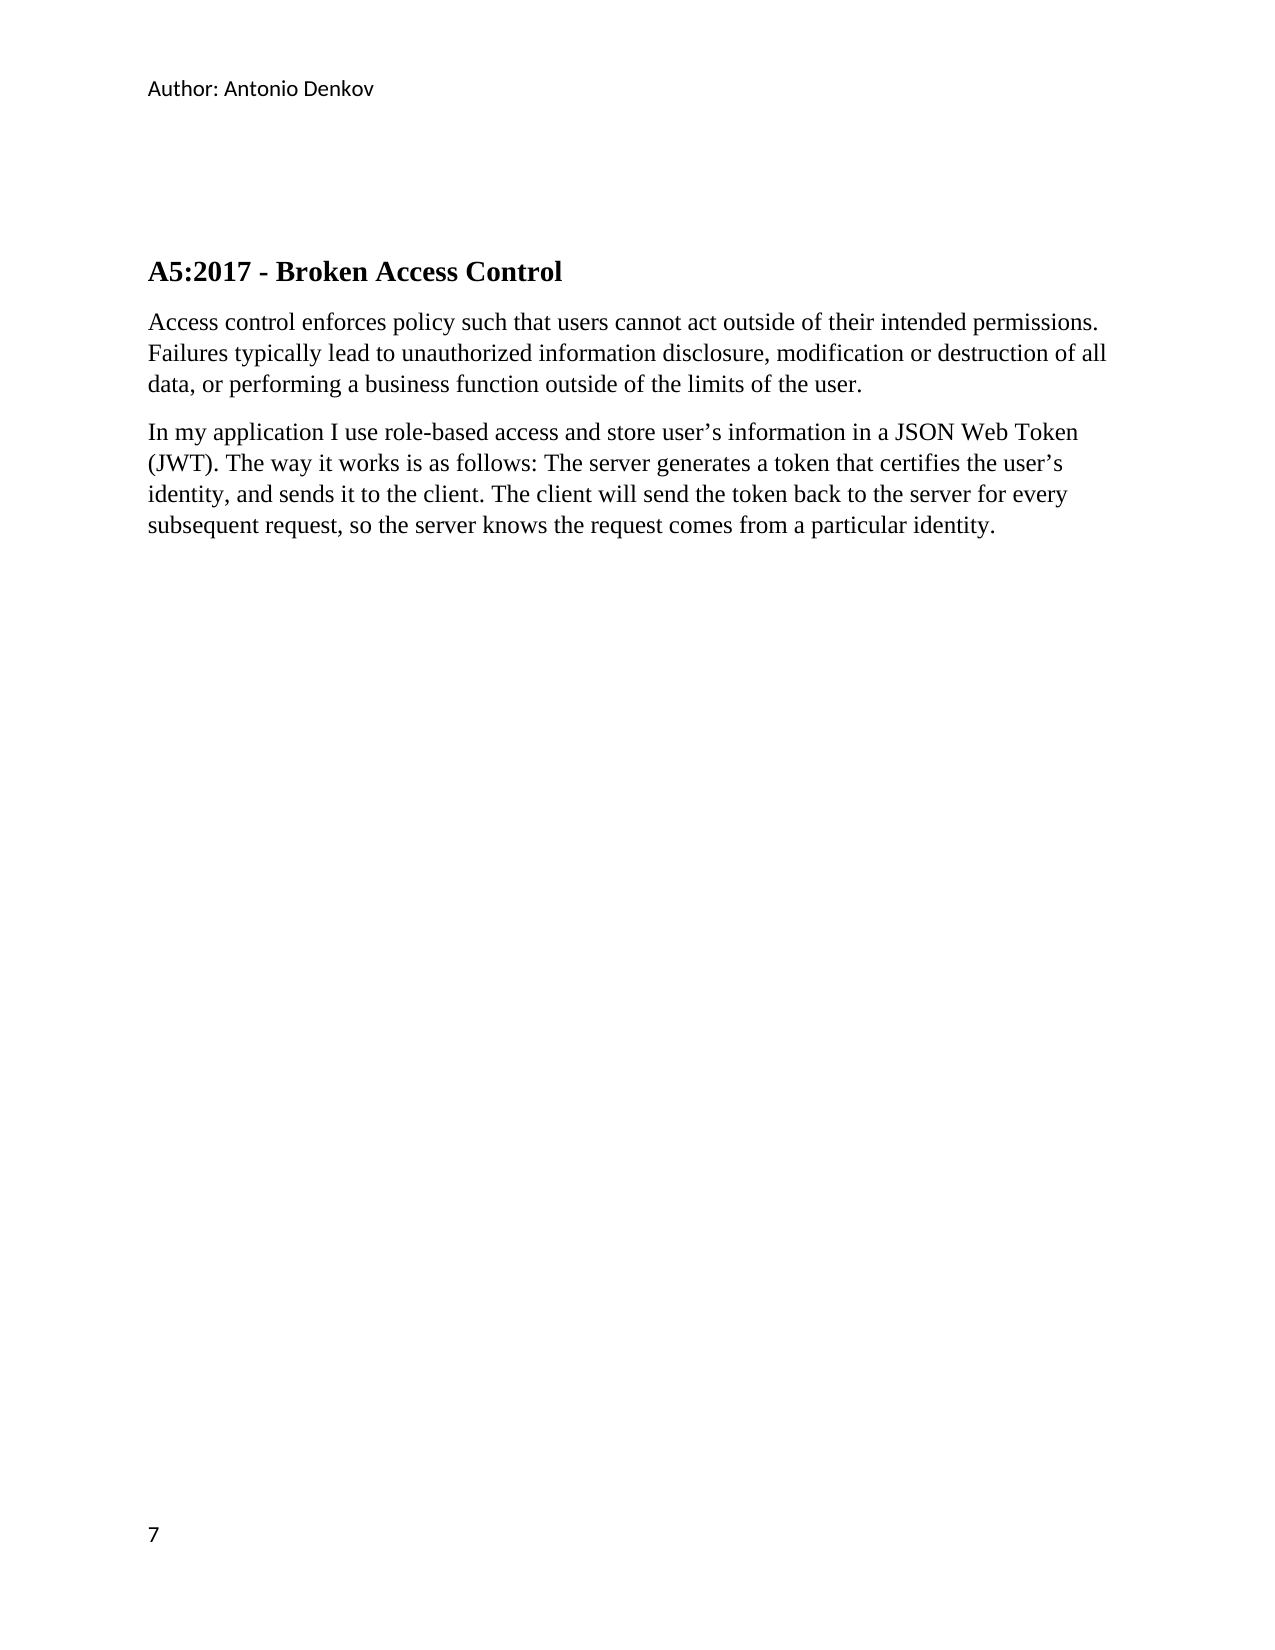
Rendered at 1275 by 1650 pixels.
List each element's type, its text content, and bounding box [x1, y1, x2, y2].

text A5:2017 - Broken Access Control [148, 254, 1127, 288]
text In my application I use role-based access and store user’s information in a JSON Web Token (JWT). The way it works is as follows: The server generates a token that certifies the user’s identity, and sends it to the client. The client will send the token back to the server for every subsequent request, so the server knows the request comes from a particular identity. [148, 417, 1127, 539]
text Access control enforces policy such that users cannot act outside of their intended permissions. Failures typically lead to unauthorized information disclosure, modification or destruction of all data, or performing a business function outside of the limits of the user. [148, 307, 1127, 398]
